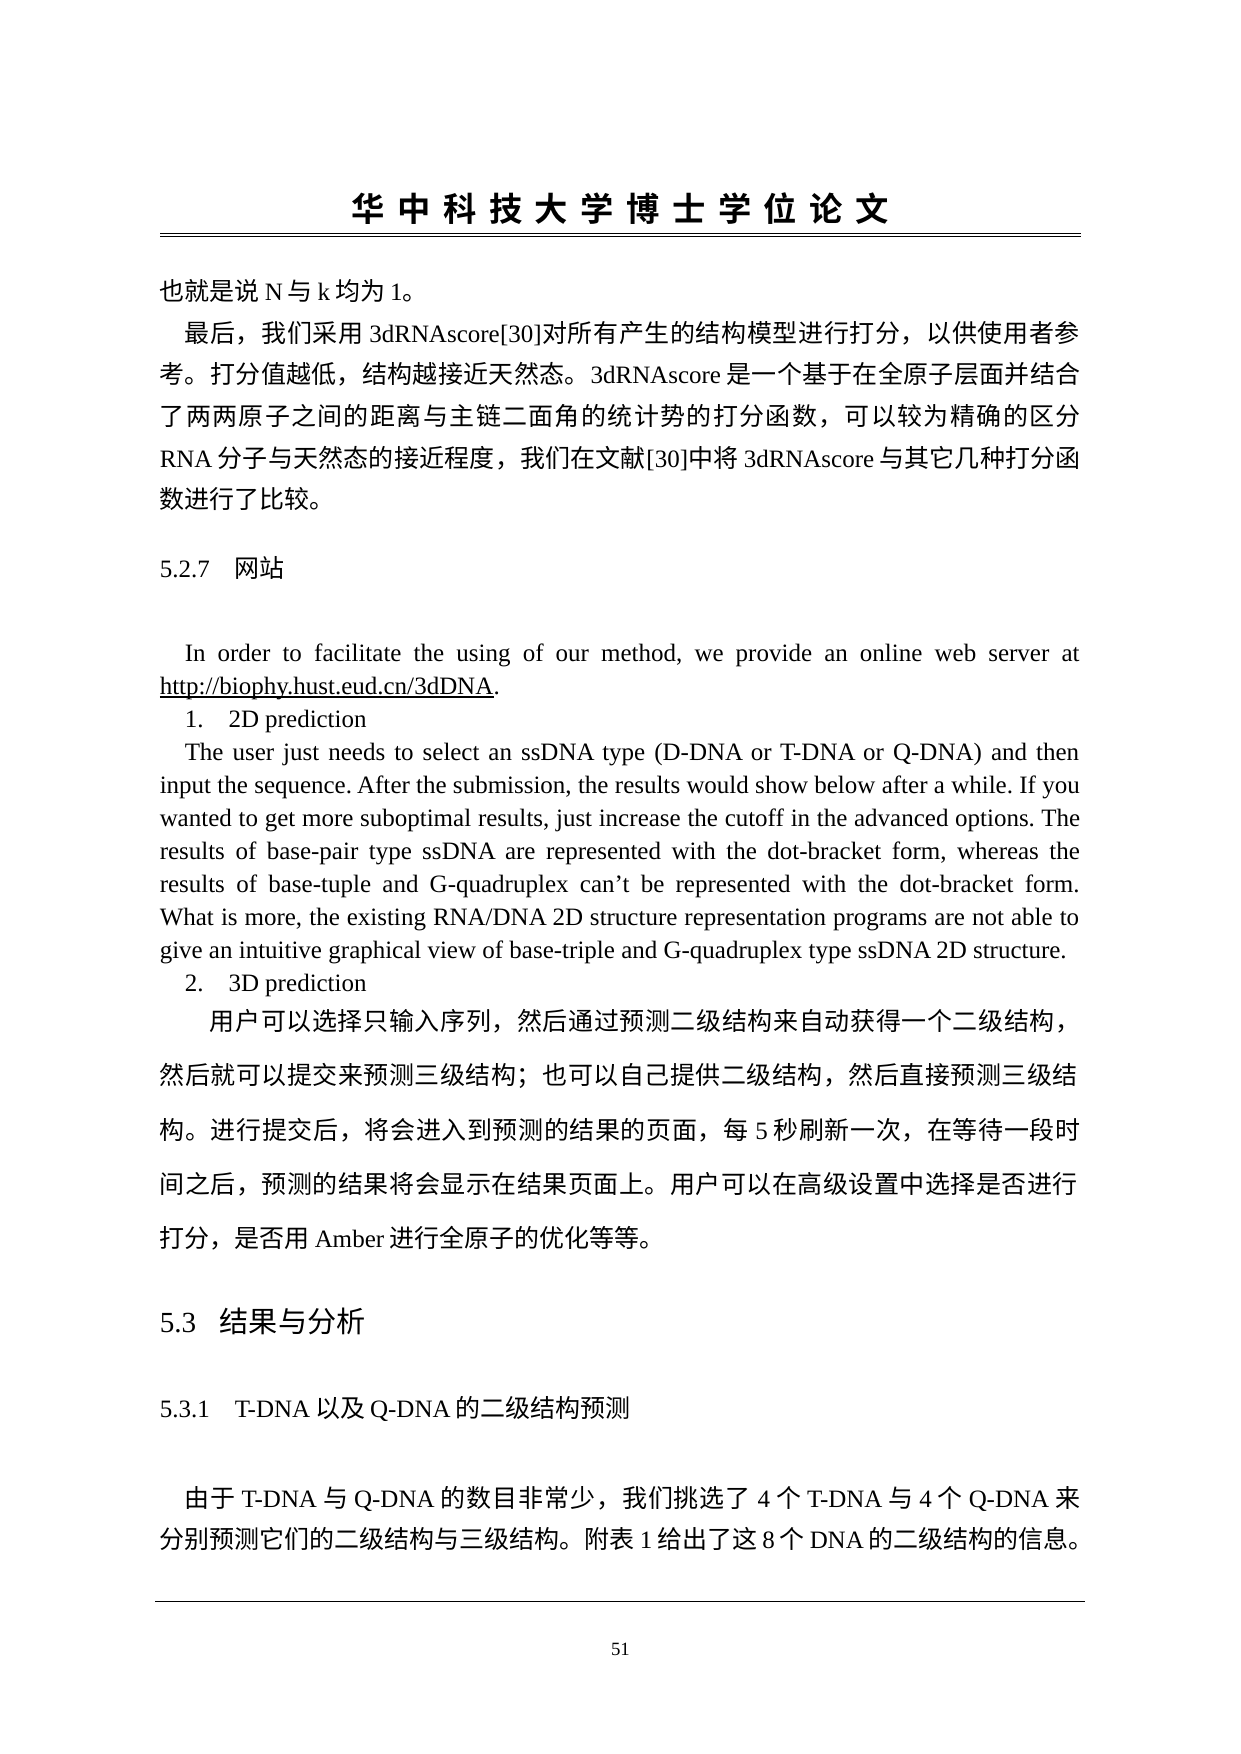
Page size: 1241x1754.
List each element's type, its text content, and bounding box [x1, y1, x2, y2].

text 由于T-DNA与Q-DNA的数目非常少，我们挑选了4个T-DNA与4个Q-DNA来分别预测它们的二级结构与三级结构。附表1给出了这8个DNA的二级结构的信息。 [159, 1478, 1081, 1556]
text 最后，我们采用3dRNAscore[30]对所有产生的结构模型进行打分，以供使用者参考。打分值越低，结构越接近天然态。3dRNAscore是一个基于在全原子层面并结合了两两原子之间的距离与主链二面角的统计势的打分函数，可以较为精确的区分RNA分子与天然态的接近程度，我们在文献[30]中将3dRNAscore与其它几种打分函数进行了比较。 [159, 313, 1081, 516]
text 用户可以选择只输入序列，然后通过预测二级结构来自动获得一个二级结构，然后就可以提交来预测三级结构；也可以自己提供二级结构，然后直接预测三级结构。进行提交后，将会进入到预测的结果的页面，每5秒刷新一次，在等待一段时间之后，预测的结果将会显示在结果页面上。用户可以在高级设置中选择是否进行打分，是否用Amber进行全原子的优化等等。 [159, 1001, 1081, 1255]
text In order to facilitate the using of our method, we provide an online web server at http://biophy.hust.eud.cn/3dDNA. [159, 638, 1081, 700]
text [159, 272, 1081, 308]
subtitle T-DNA以及Q-DNA的二级结构预测 [159, 1389, 1081, 1425]
list 3D prediction [184, 968, 1081, 997]
subtitle 网站 [159, 549, 1081, 585]
list 2D prediction [184, 704, 1081, 733]
text The user just needs to select an ssDNA type (D-DNA or T-DNA or Q-DNA) and then input the sequence. After the submission, the results would show below after a while. If you wanted to get more suboptimal results, just increase the cutoff in the advanced options. The results of base-pair type ssDNA are represented with the dot-bracket form, whereas the results of base-tuple and G-quadruplex can’t be represented with the dot-bracket form. What is more, the existing RNA/DNA 2D structure representation programs are not able to give an intuitive graphical view of base-triple and G-quadruplex type ssDNA 2D structure. [159, 737, 1081, 964]
subtitle 结果与分析 [159, 1298, 1081, 1341]
